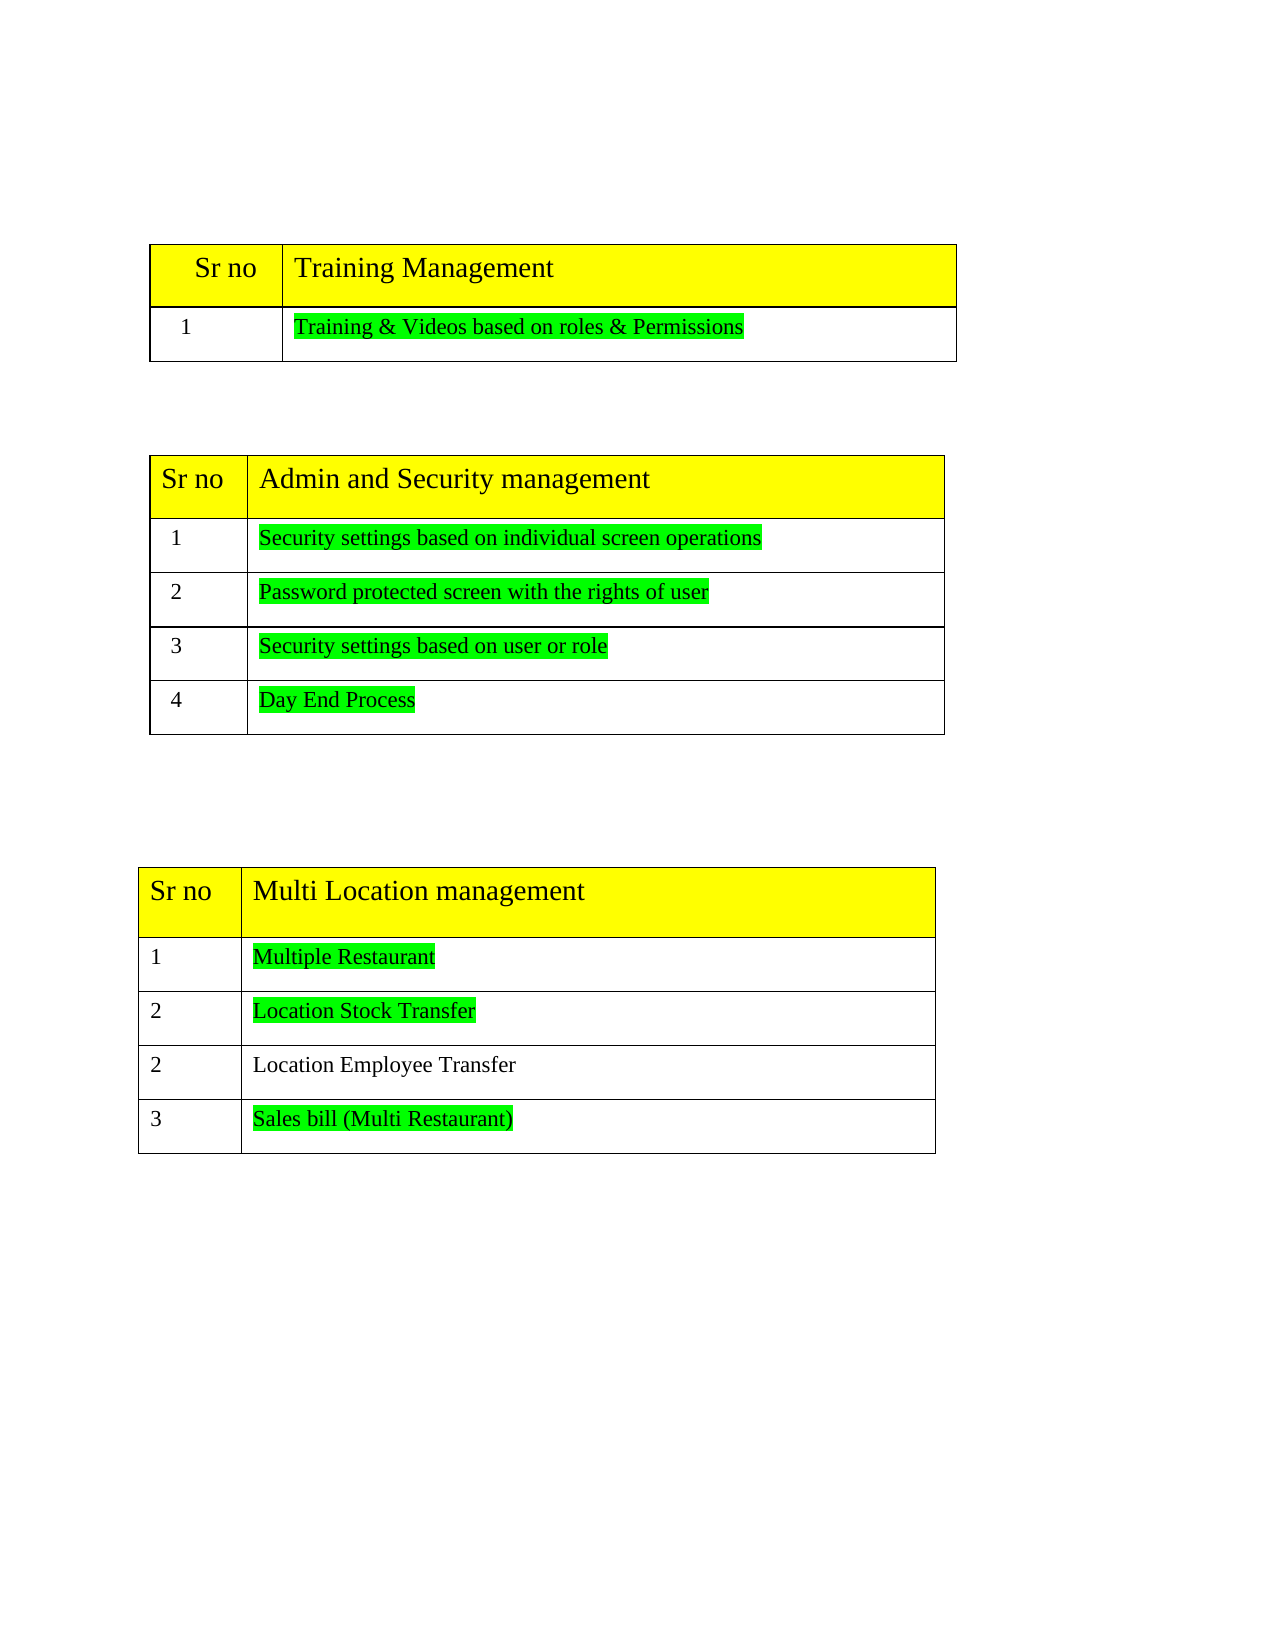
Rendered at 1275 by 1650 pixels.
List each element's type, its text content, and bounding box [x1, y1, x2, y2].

table_header Training Management [283, 245, 956, 306]
table_cell 4 [151, 681, 247, 734]
table_header Multi Location management [242, 868, 935, 937]
table_cell 3 [151, 628, 247, 680]
table_cell 2 [151, 573, 247, 626]
table_header Sr no [151, 245, 282, 306]
table_cell 1 [151, 308, 282, 361]
table_cell 2 [139, 992, 241, 1045]
table_cell Location Employee Transfer [242, 1046, 935, 1099]
table_cell 1 [139, 938, 241, 991]
table_cell Location Stock Transfer [242, 992, 935, 1045]
table_header Admin and Security management [248, 456, 944, 518]
table_cell 3 [139, 1100, 241, 1153]
table_header Sr no [151, 456, 247, 518]
table_cell Training & Videos based on roles & Permissions [283, 308, 956, 361]
table_cell 1 [151, 519, 247, 572]
table_cell Multiple Restaurant [242, 938, 935, 991]
table_cell Password protected screen with the rights of user [248, 573, 944, 626]
table_cell Day End Process [248, 681, 944, 734]
table_cell Security settings based on individual screen operations [248, 519, 944, 572]
table_cell Security settings based on user or role [248, 628, 944, 680]
table_cell Sales bill (Multi Restaurant) [242, 1100, 935, 1153]
table_header Sr no [139, 868, 241, 937]
table_cell 2 [139, 1046, 241, 1099]
